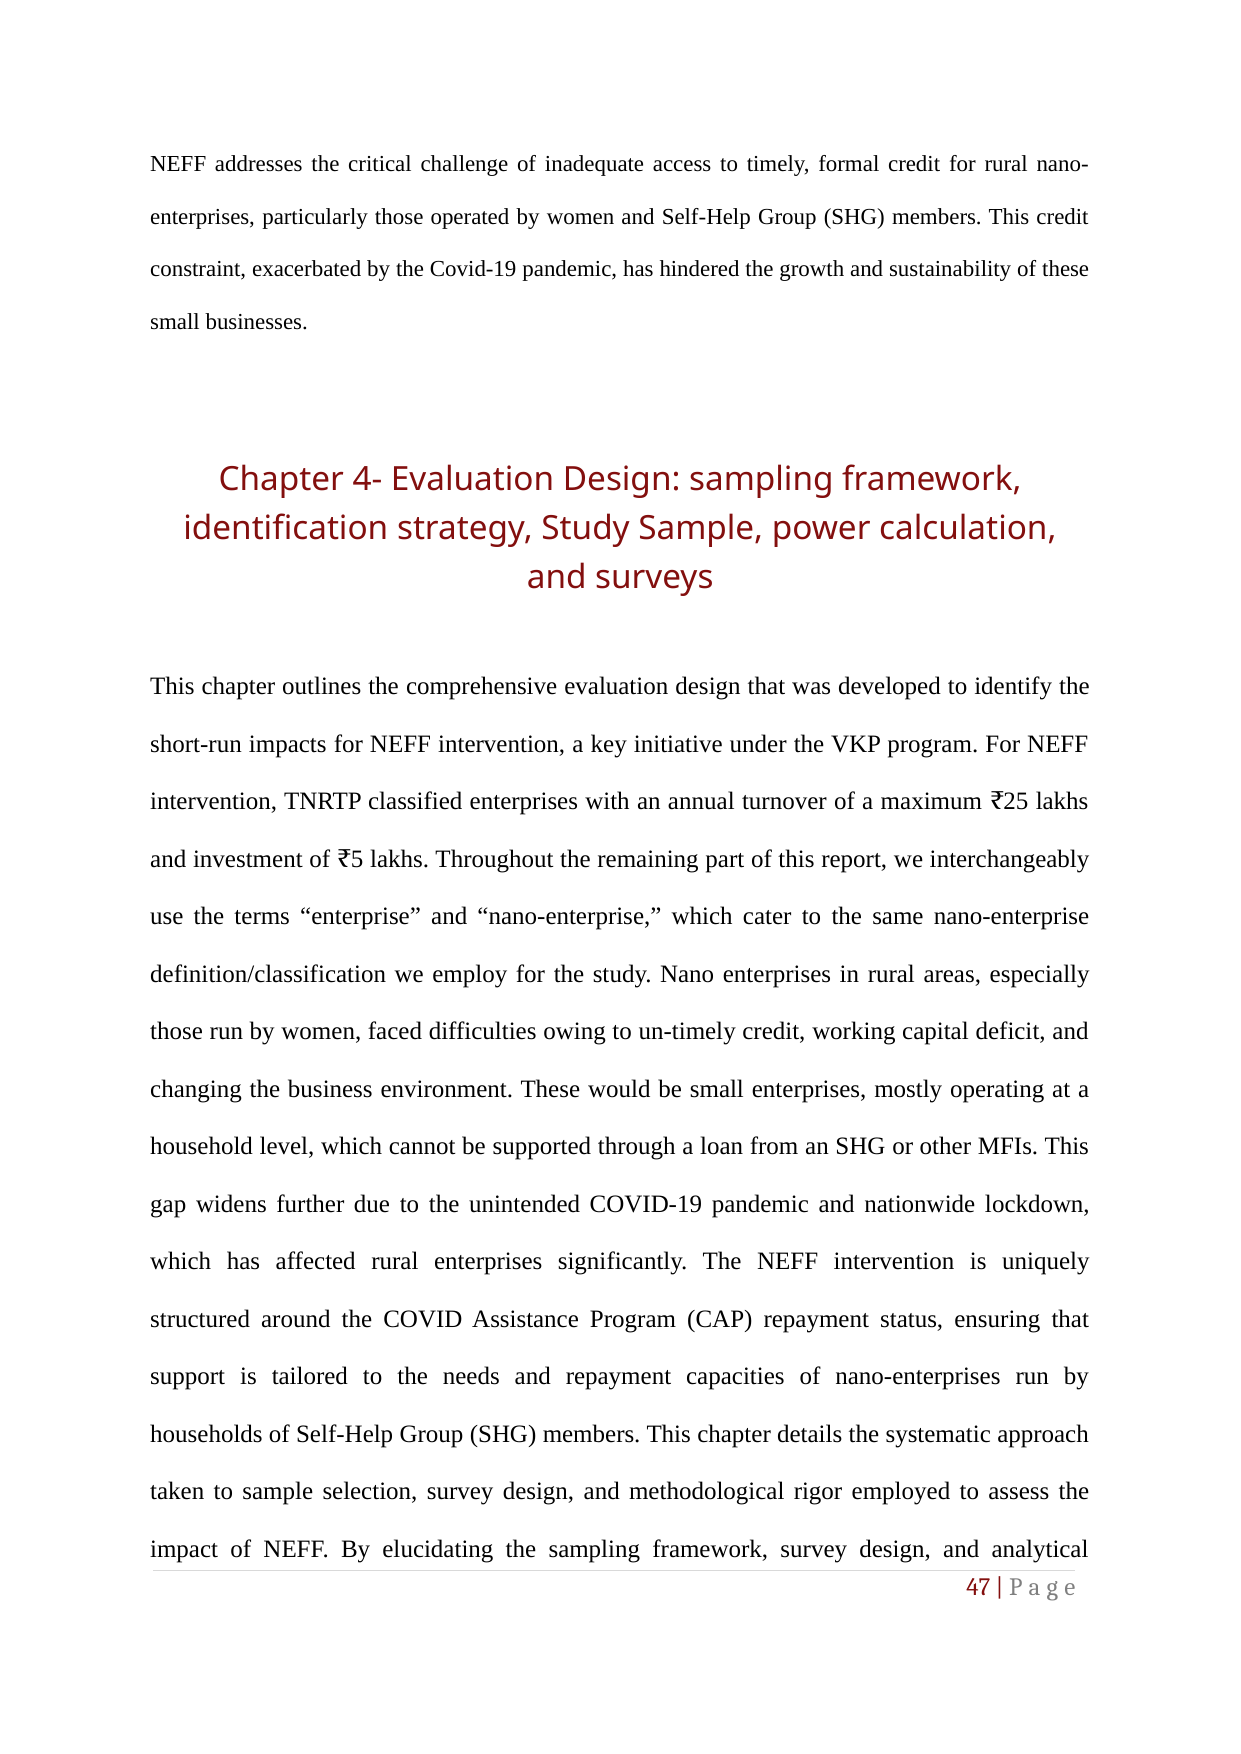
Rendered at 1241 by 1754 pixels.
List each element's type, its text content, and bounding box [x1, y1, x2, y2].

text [150, 671, 1090, 1563]
subtitle Chapter 4- Evaluation Design: sampling framework, identification strategy, Study Sample, power calculation, and surveys [150, 455, 1090, 598]
text NEFF addresses the critical challenge of inadequate access to timely, formal credit for rural nano-enterprises, particularly those operated by women and Self-Help Group (SHG) members. This credit constraint, exacerbated by the Covid-19 pandemic, has hindered the growth and sustainability of these small businesses. [150, 150, 1090, 334]
